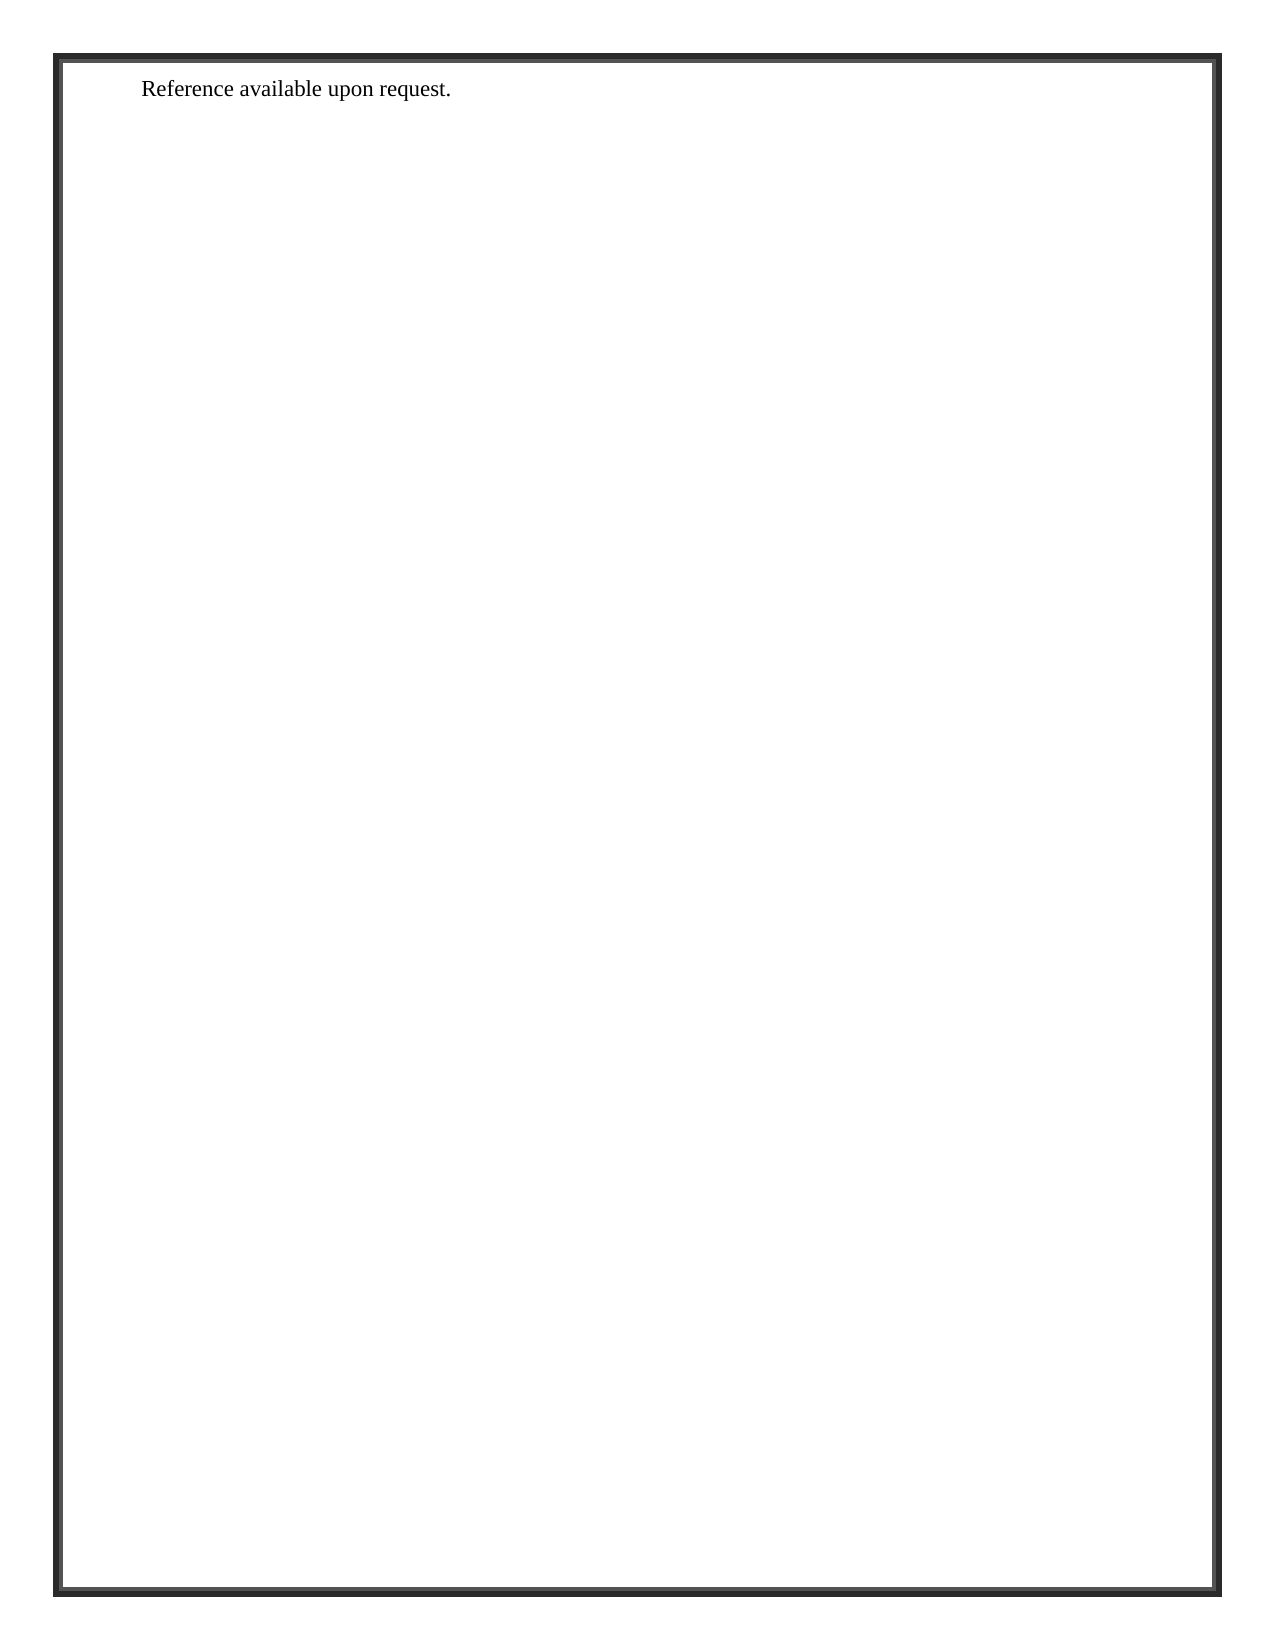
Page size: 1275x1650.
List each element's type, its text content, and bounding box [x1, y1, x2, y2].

list Reference available upon request. [141, 75, 1162, 101]
